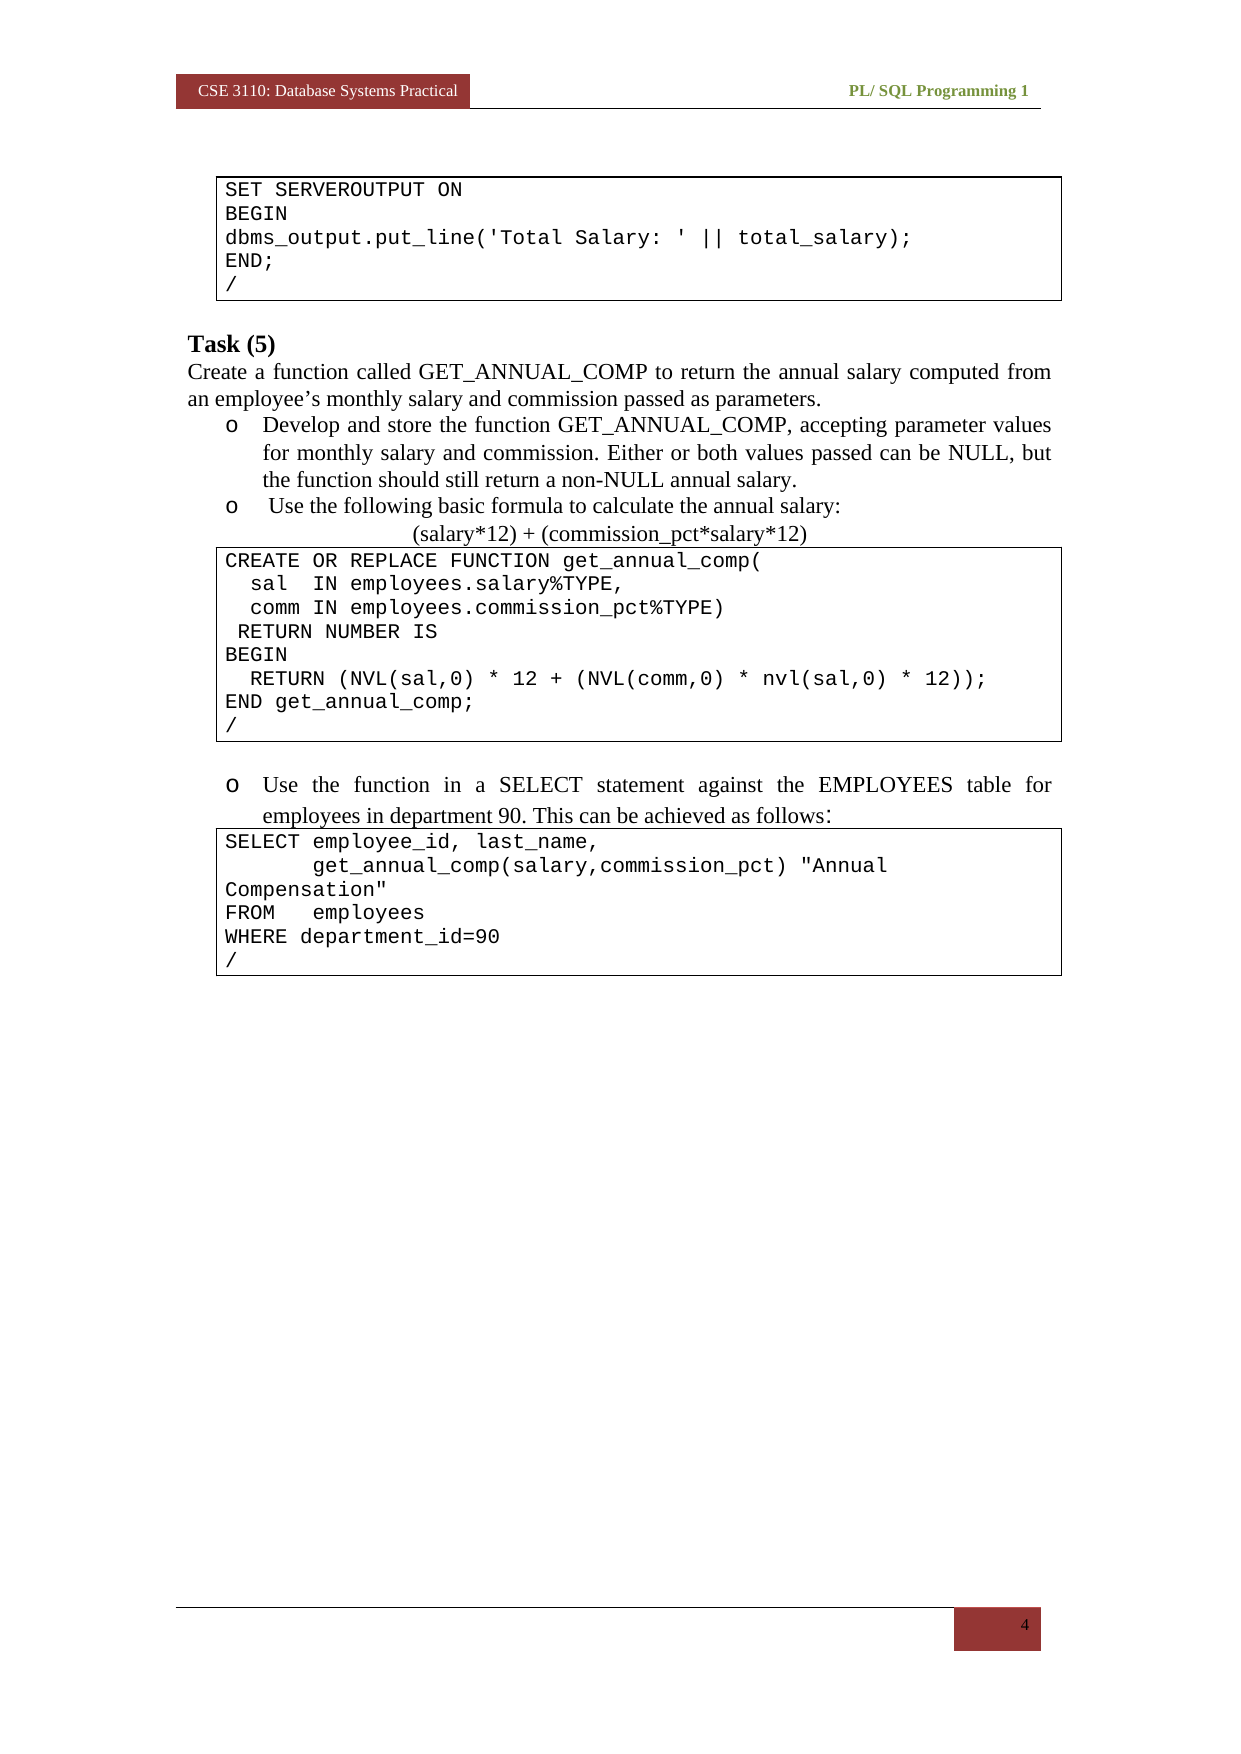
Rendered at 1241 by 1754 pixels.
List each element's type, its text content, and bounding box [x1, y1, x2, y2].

text RETURN NUMBER IS [217, 617, 1061, 641]
text (salary*12) + (commission_pct*salary*12) [375, 520, 1053, 547]
text / [217, 712, 1061, 741]
text SELECT employee_id, last_name, [217, 829, 1061, 852]
text RETURN (NVL(sal,0) * 12 + (NVL(comm,0) * nvl(sal,0) * 12)); [217, 665, 1061, 688]
list Develop and store the function GET_ANNUAL_COMP, accepting parameter values for monthly salary and commission. Either or both values passed can be NULL, but the function should still return a non-NULL annual salary. [225, 411, 1053, 492]
text Create a function called GET_ANNUAL_COMP to return the annual salary computed from an employee’s monthly salary and commission passed as parameters. [187, 358, 1053, 411]
text sal IN employees.salary%TYPE, [217, 570, 1061, 594]
text WHERE department_id=90 [217, 923, 1061, 947]
text / [217, 947, 1061, 975]
list Use the following basic formula to calculate the annual salary: [225, 492, 1053, 520]
text dbms_output.put_line('Total Salary: ' || total_salary); [217, 224, 1061, 247]
text Task (5) [187, 329, 1053, 358]
text FROM employees [217, 899, 1061, 923]
text / [217, 271, 1061, 300]
text BEGIN [217, 641, 1061, 665]
text get_annual_comp(salary,commission_pct) "Annual Compensation" [217, 852, 1061, 899]
text END get_annual_comp; [217, 688, 1061, 712]
text comm IN employees.commission_pct%TYPE) [217, 594, 1061, 617]
text BEGIN [217, 200, 1061, 224]
text SET SERVEROUTPUT ON [217, 178, 1061, 200]
text CREATE OR REPLACE FUNCTION get_annual_comp( [217, 548, 1061, 570]
list Use the function in a SELECT statement against the EMPLOYEES table for employees in department 90. This can be achieved as follows: [225, 771, 1053, 828]
text END; [217, 247, 1061, 271]
